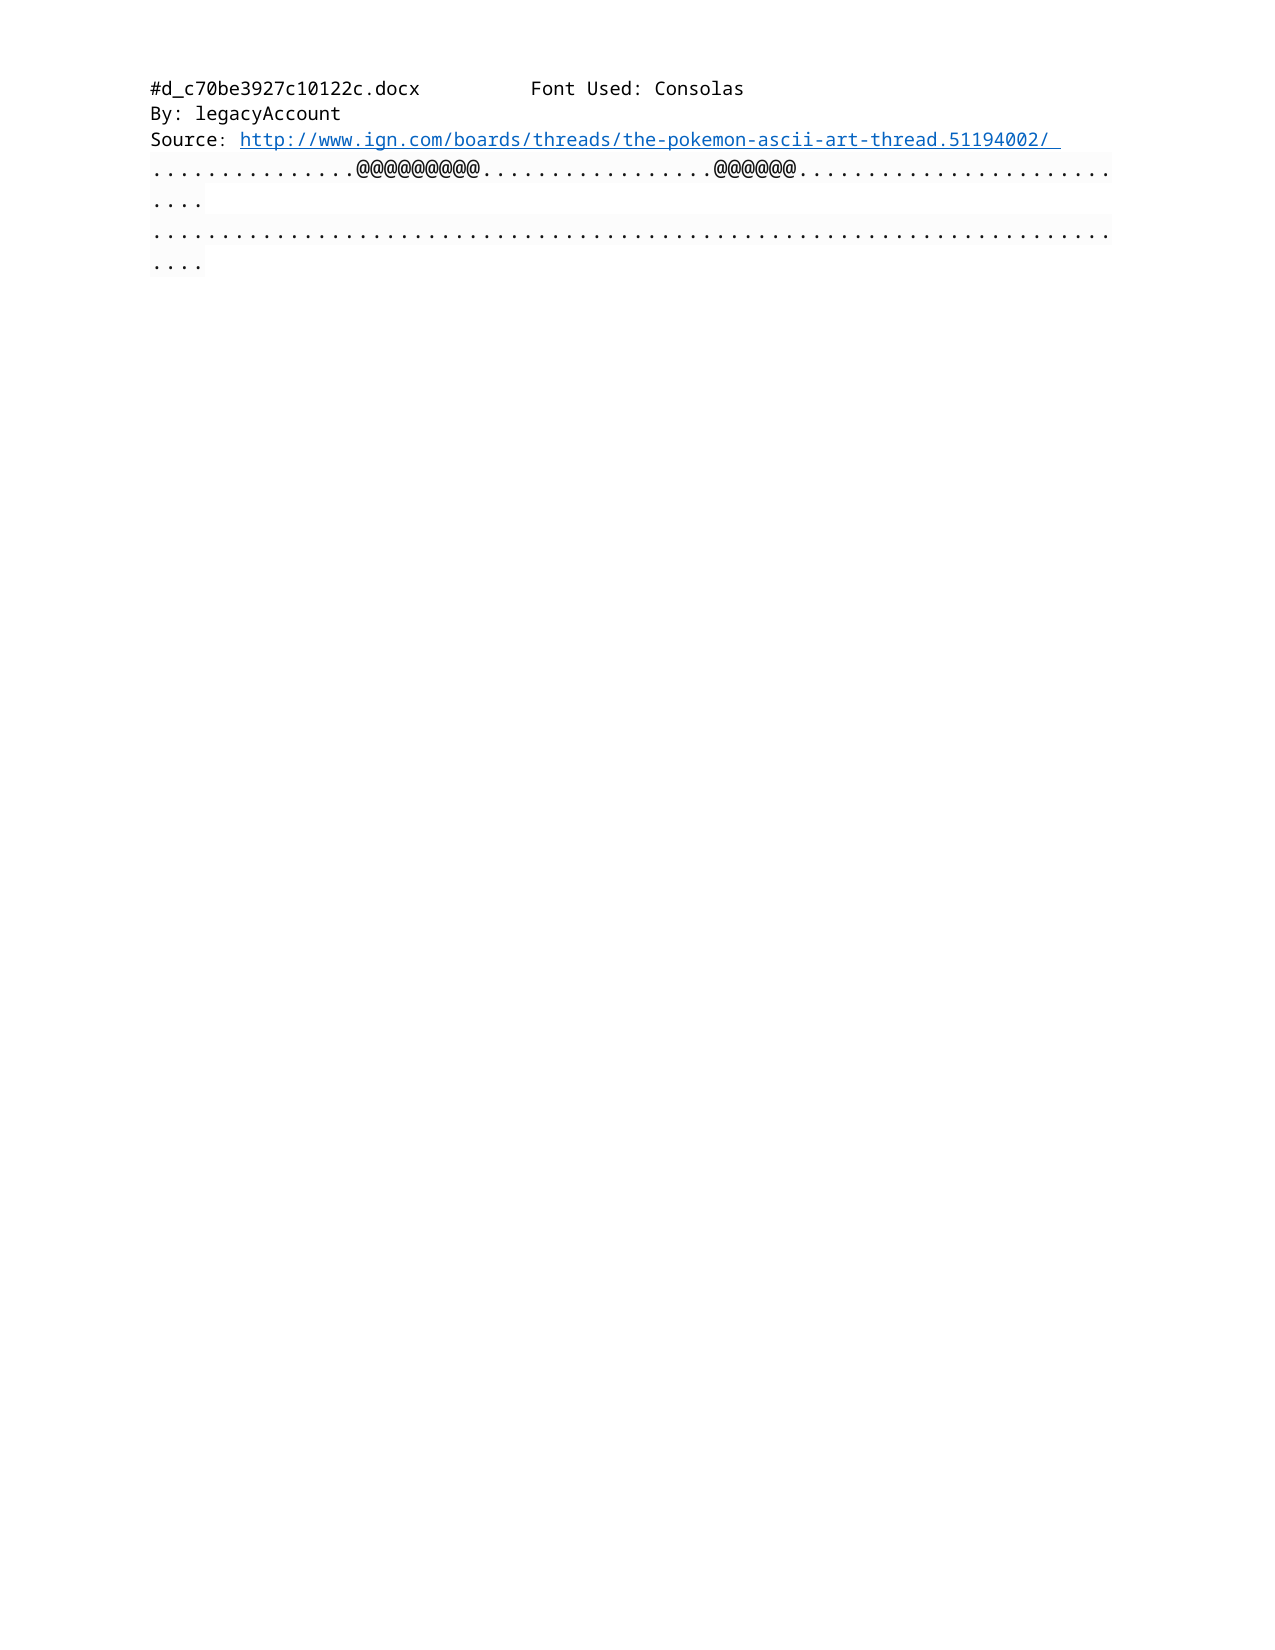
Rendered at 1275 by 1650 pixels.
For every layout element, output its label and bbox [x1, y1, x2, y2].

text [205, 152, 1125, 277]
